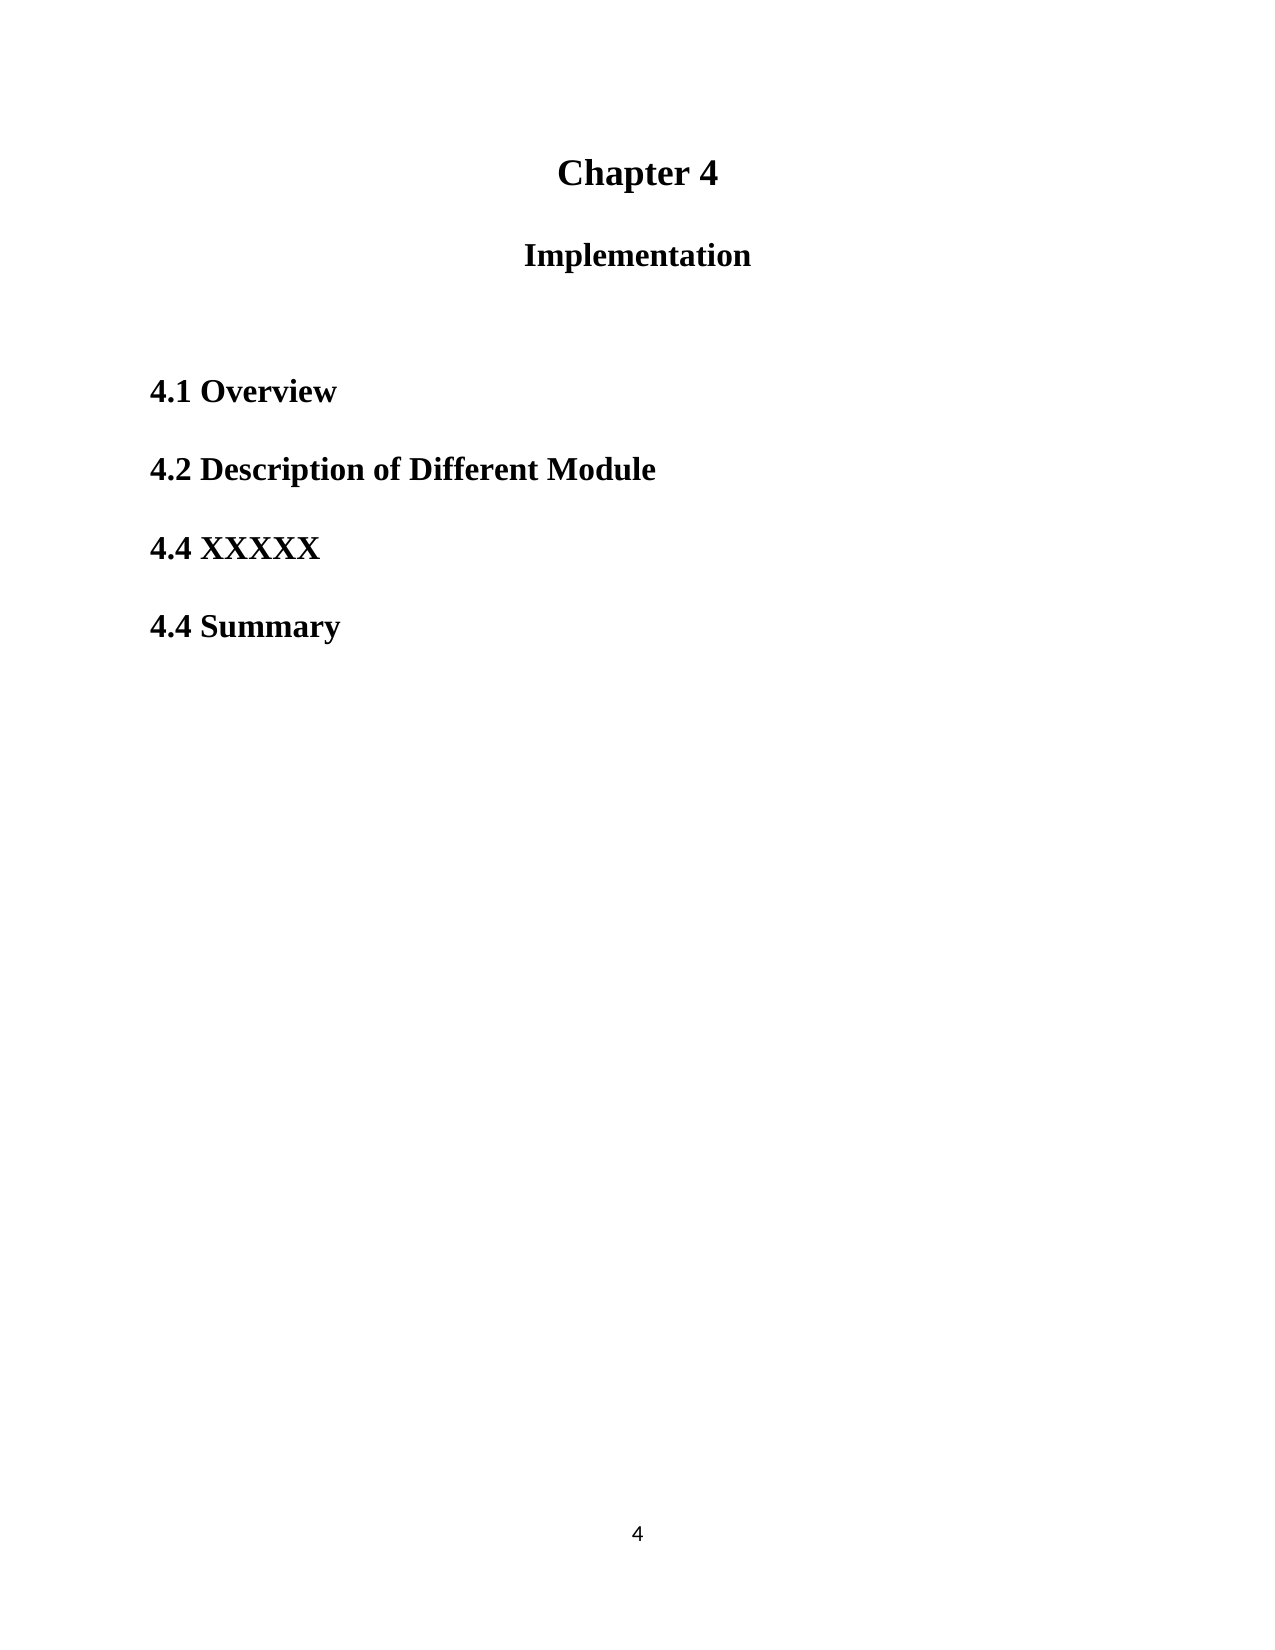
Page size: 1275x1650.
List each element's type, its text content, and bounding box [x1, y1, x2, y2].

text 4.4 Summary [150, 606, 1125, 645]
text 4.1 Overview [150, 314, 1125, 410]
text 4.2 Description of Different Module [150, 450, 1125, 488]
text 4.4 XXXXX [150, 528, 1125, 566]
text Chapter 4 [150, 150, 1125, 193]
text Implementation [150, 236, 1125, 274]
